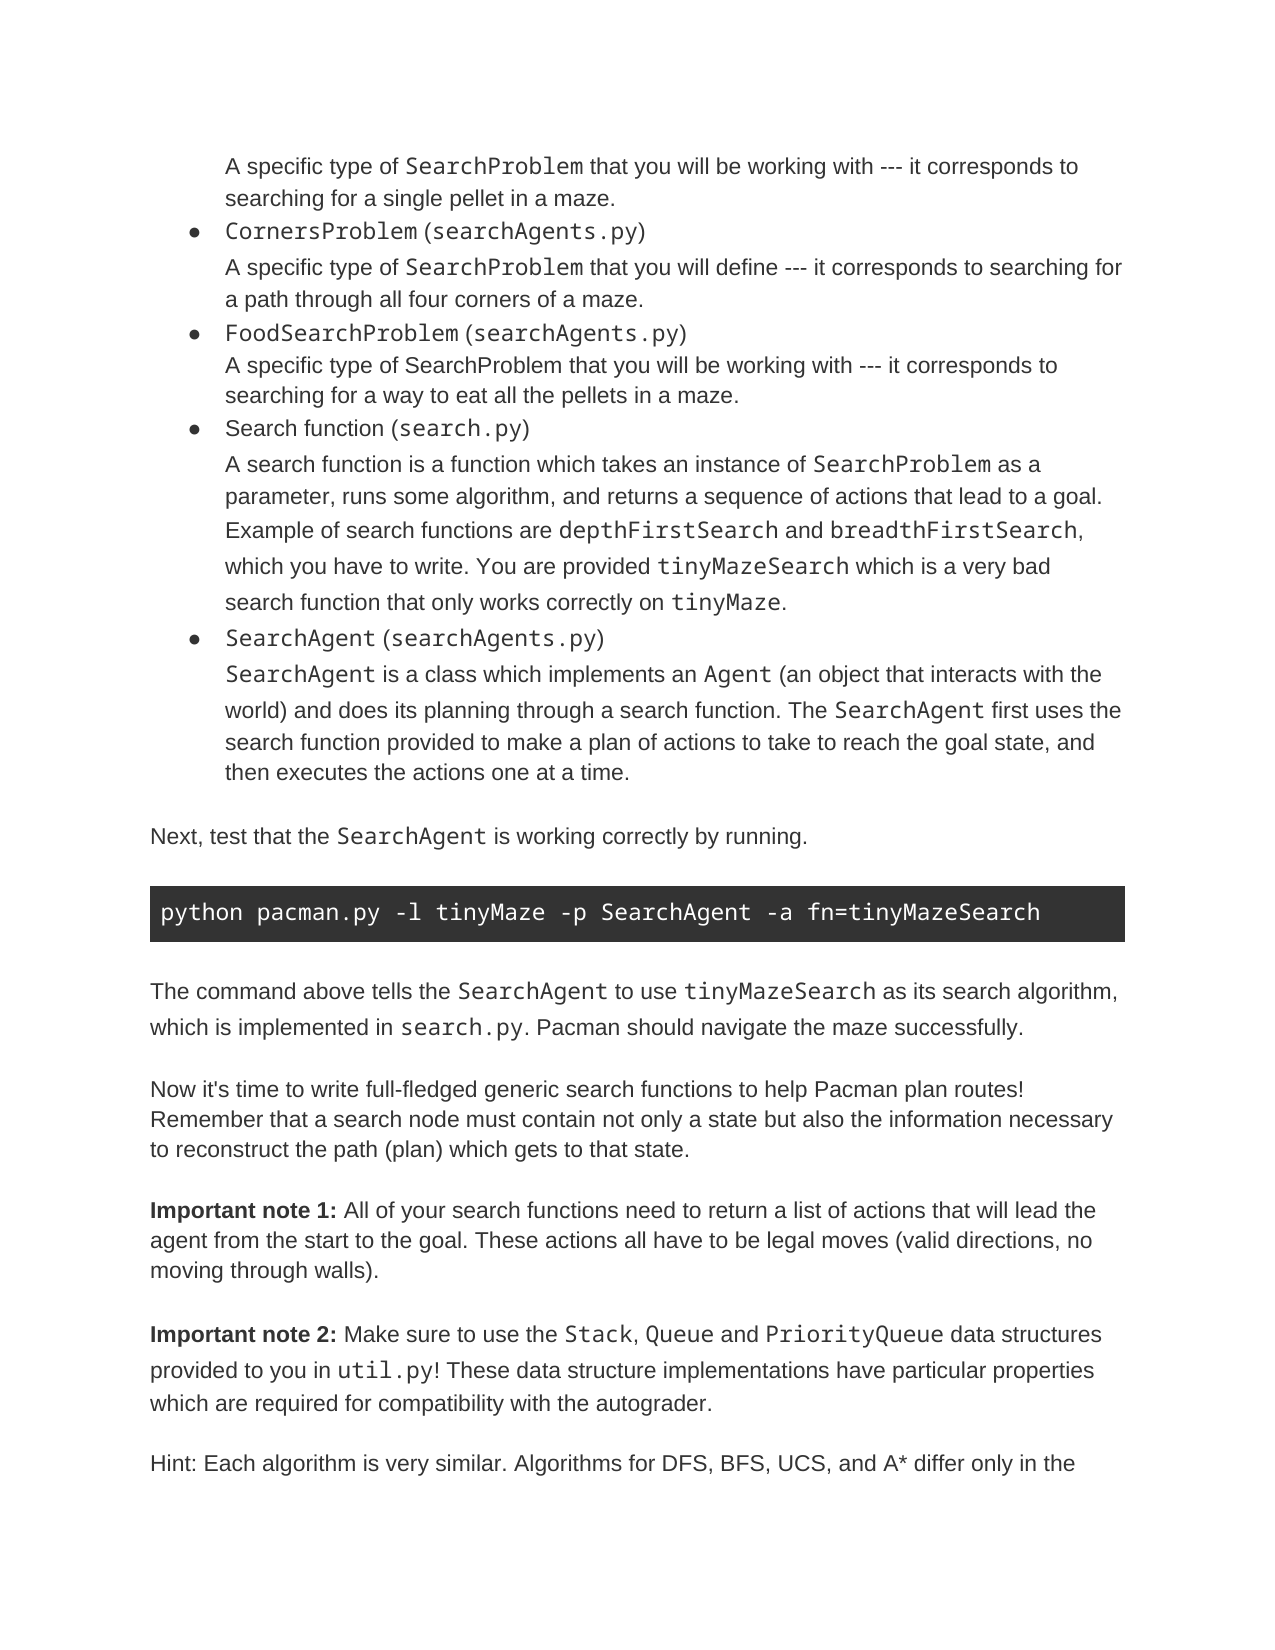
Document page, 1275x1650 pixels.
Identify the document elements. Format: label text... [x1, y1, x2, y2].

list CornersProblem (searchAgents.py) A specific type of SearchProblem that you will define --- it corresponds to searching for a path through all four corners of a maze. [187, 215, 1125, 313]
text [150, 975, 1125, 1476]
list Search function (search.py) A search function is a function which takes an instance of SearchProblem as a parameter, runs some algorithm, and returns a sequence of actions that lead to a goal. Example of search functions are depthFirstSearch and breadthFirstSearch, which you have to write. You are provided tinyMazeSearch which is a very bad search function that only works correctly on tinyMaze. [187, 412, 1125, 617]
list SearchAgent (searchAgents.py) SearchAgent is a class which implements an Agent (an object that interacts with the world) and does its planning through a search function. The SearchAgent first uses the search function provided to make a plan of actions to take to reach the goal state, and then executes the actions one at a time. [187, 622, 1125, 786]
list FoodSearchProblem (searchAgents.py) A specific type of SearchProblem that you will be working with --- it corresponds to searching for a way to eat all the pellets in a maze. [187, 317, 1125, 408]
text Next, test that the SearchAgent is working correctly by running. [150, 819, 1125, 851]
table_header python pacman.py -l tinyMaze -p SearchAgent -a fn=tinyMazeSearch [150, 886, 1125, 942]
